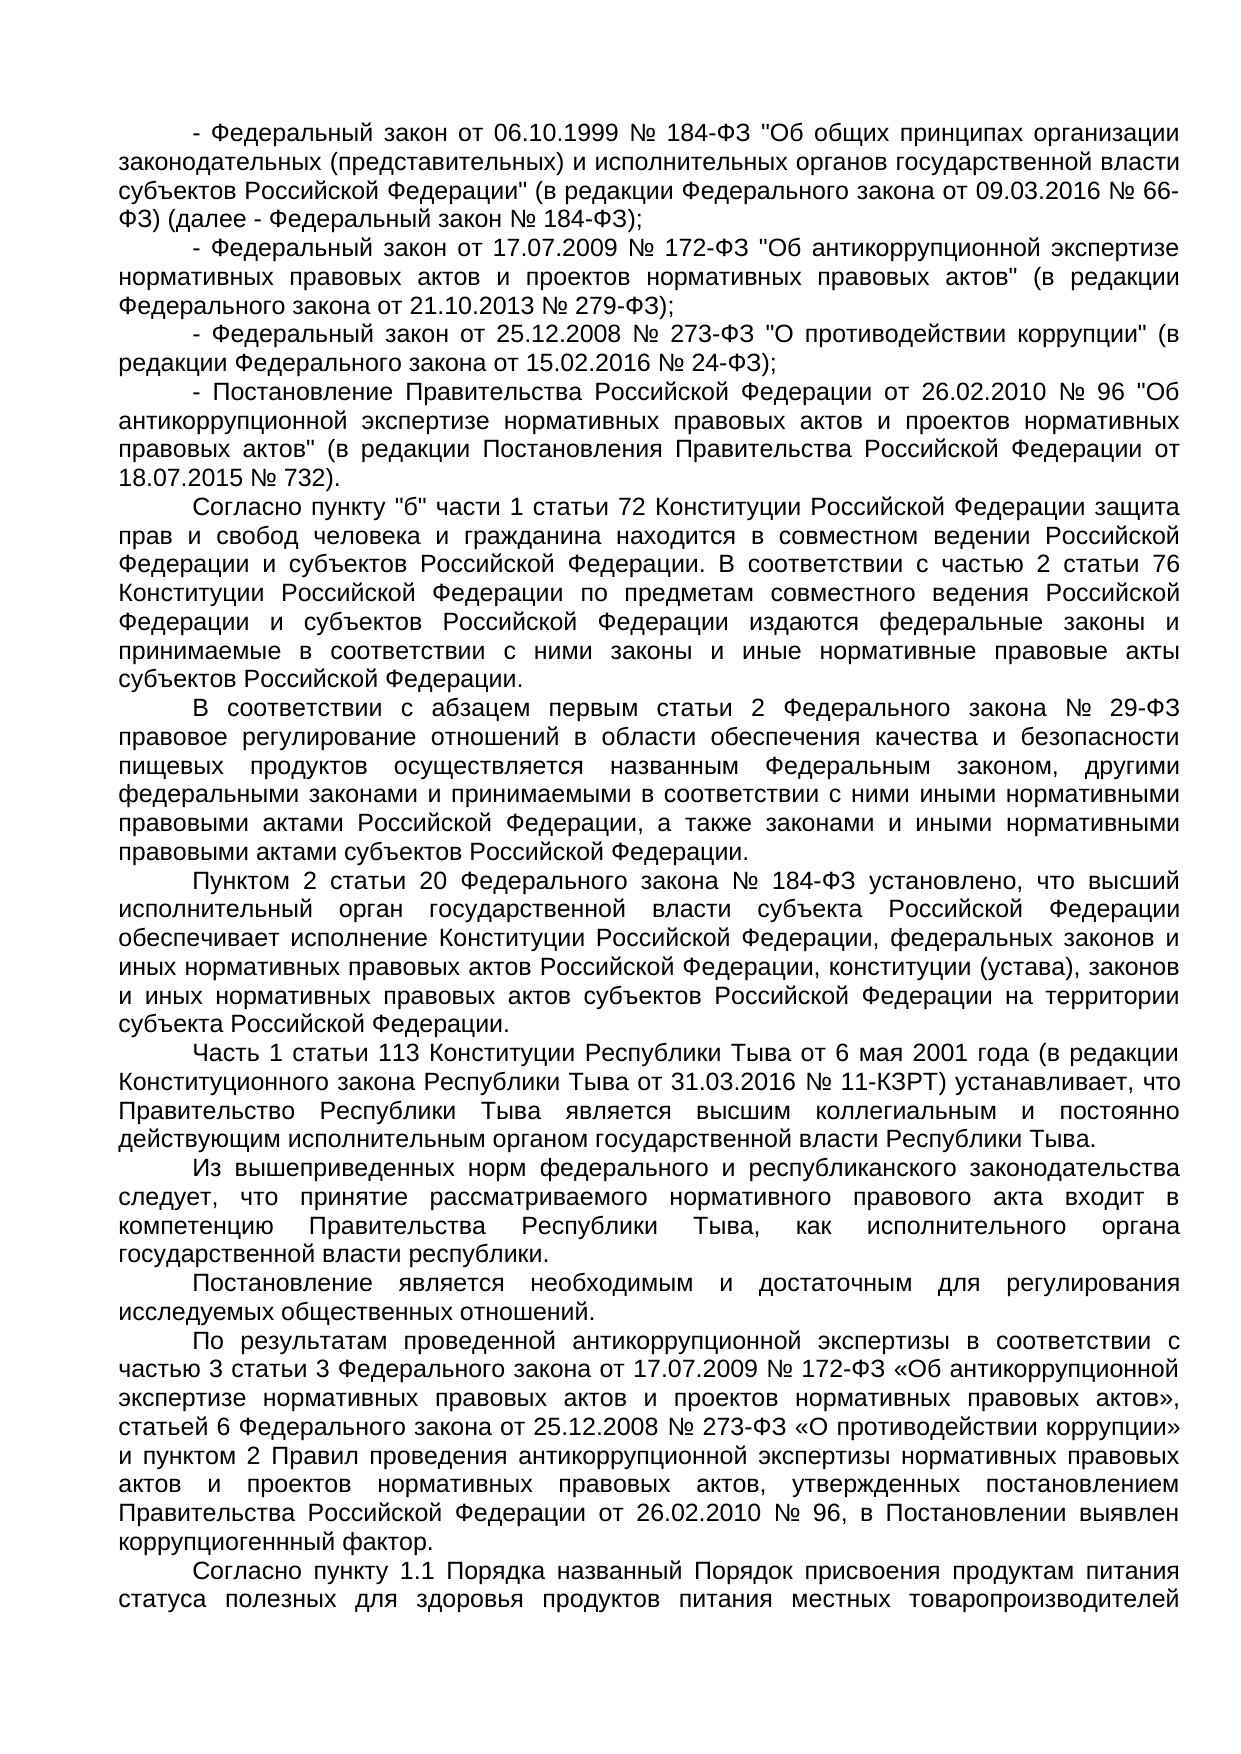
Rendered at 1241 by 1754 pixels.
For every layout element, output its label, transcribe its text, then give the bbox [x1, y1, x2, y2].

text Часть 1 статьи 113 Конституции Республики Тыва от 6 мая 2001 года (в редакции Конституционного закона Республики Тыва от 31.03.2016 № 11-КЗРТ) устанавливает, что Правительство Республики Тыва является высшим коллегиальным и постоянно действующим исполнительным органом государственной власти Республики Тыва. [118, 1038, 1181, 1153]
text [118, 1556, 1181, 1613]
text - Федеральный закон от 17.07.2009 № 172-ФЗ "Об антикоррупционной экспертизе нормативных правовых актов и проектов нормативных правовых актов" (в редакции Федерального закона от 21.10.2013 № 279-ФЗ); [118, 233, 1181, 319]
text Постановление является необходимым и достаточным для регулирования исследуемых общественных отношений. [118, 1268, 1181, 1326]
text - Постановление Правительства Российской Федерации от 26.02.2010 № 96 "Об антикоррупционной экспертизе нормативных правовых актов и проектов нормативных правовых актов" (в редакции Постановления Правительства Российской Федерации от 18.07.2015 № 732). [118, 377, 1181, 492]
text Согласно пункту "б" части 1 статьи 72 Конституции Российской Федерации защита прав и свобод человека и гражданина находится в совместном ведении Российской Федерации и субъектов Российской Федерации. В соответствии с частью 2 статьи 76 Конституции Российской Федерации по предметам совместного ведения Российской Федерации и субъектов Российской Федерации издаются федеральные законы и принимаемые в соответствии с ними законы и иные нормативные правовые акты субъектов Российской Федерации. [118, 492, 1181, 693]
text По результатам проведенной антикоррупционной экспертизы в соответствии с частью 3 статьи 3 Федерального закона от 17.07.2009 № 172-ФЗ «Об антикоррупционной экспертизе нормативных правовых актов и проектов нормативных правовых актов», статьей 6 Федерального закона от 25.12.2008 № 273-ФЗ «О противодействии коррупции» и пунктом 2 Правил проведения антикоррупционной экспертизы нормативных правовых актов и проектов нормативных правовых актов, утвержденных постановлением Правительства Российской Федерации от 26.02.2010 № 96, в Постановлении выявлен коррупциогеннный фактор. [118, 1326, 1181, 1556]
text Из вышеприведенных норм федерального и республиканского законодательства следует, что принятие рассматриваемого нормативного правового акта входит в компетенцию Правительства Республики Тыва, как исполнительного органа государственной власти республики. [118, 1153, 1181, 1268]
text В соответствии с абзацем первым статьи 2 Федерального закона № 29-ФЗ правовое регулирование отношений в области обеспечения качества и безопасности пищевых продуктов осуществляется названным Федеральным законом, другими федеральными законами и принимаемыми в соответствии с ними иными нормативными правовыми актами Российской Федерации, а также законами и иными нормативными правовыми актами субъектов Российской Федерации. [118, 693, 1181, 866]
text - Федеральный закон от 06.10.1999 № 184-ФЗ "Об общих принципах организации законодательных (представительных) и исполнительных органов государственной власти субъектов Российской Федерации" (в редакции Федерального закона от 09.03.2016 № 66-ФЗ) (далее - Федеральный закон № 184-ФЗ); [118, 118, 1181, 233]
text - Федеральный закон от 25.12.2008 № 273-ФЗ "О противодействии коррупции" (в редакции Федерального закона от 15.02.2016 № 24-ФЗ); [118, 319, 1181, 377]
text Пунктом 2 статьи 20 Федерального закона № 184-ФЗ установлено, что высший исполнительный орган государственной власти субъекта Российской Федерации обеспечивает исполнение Конституции Российской Федерации, федеральных законов и иных нормативных правовых актов Российской Федерации, конституции (устава), законов и иных нормативных правовых актов субъектов Российской Федерации на территории субъекта Российской Федерации. [118, 866, 1181, 1038]
